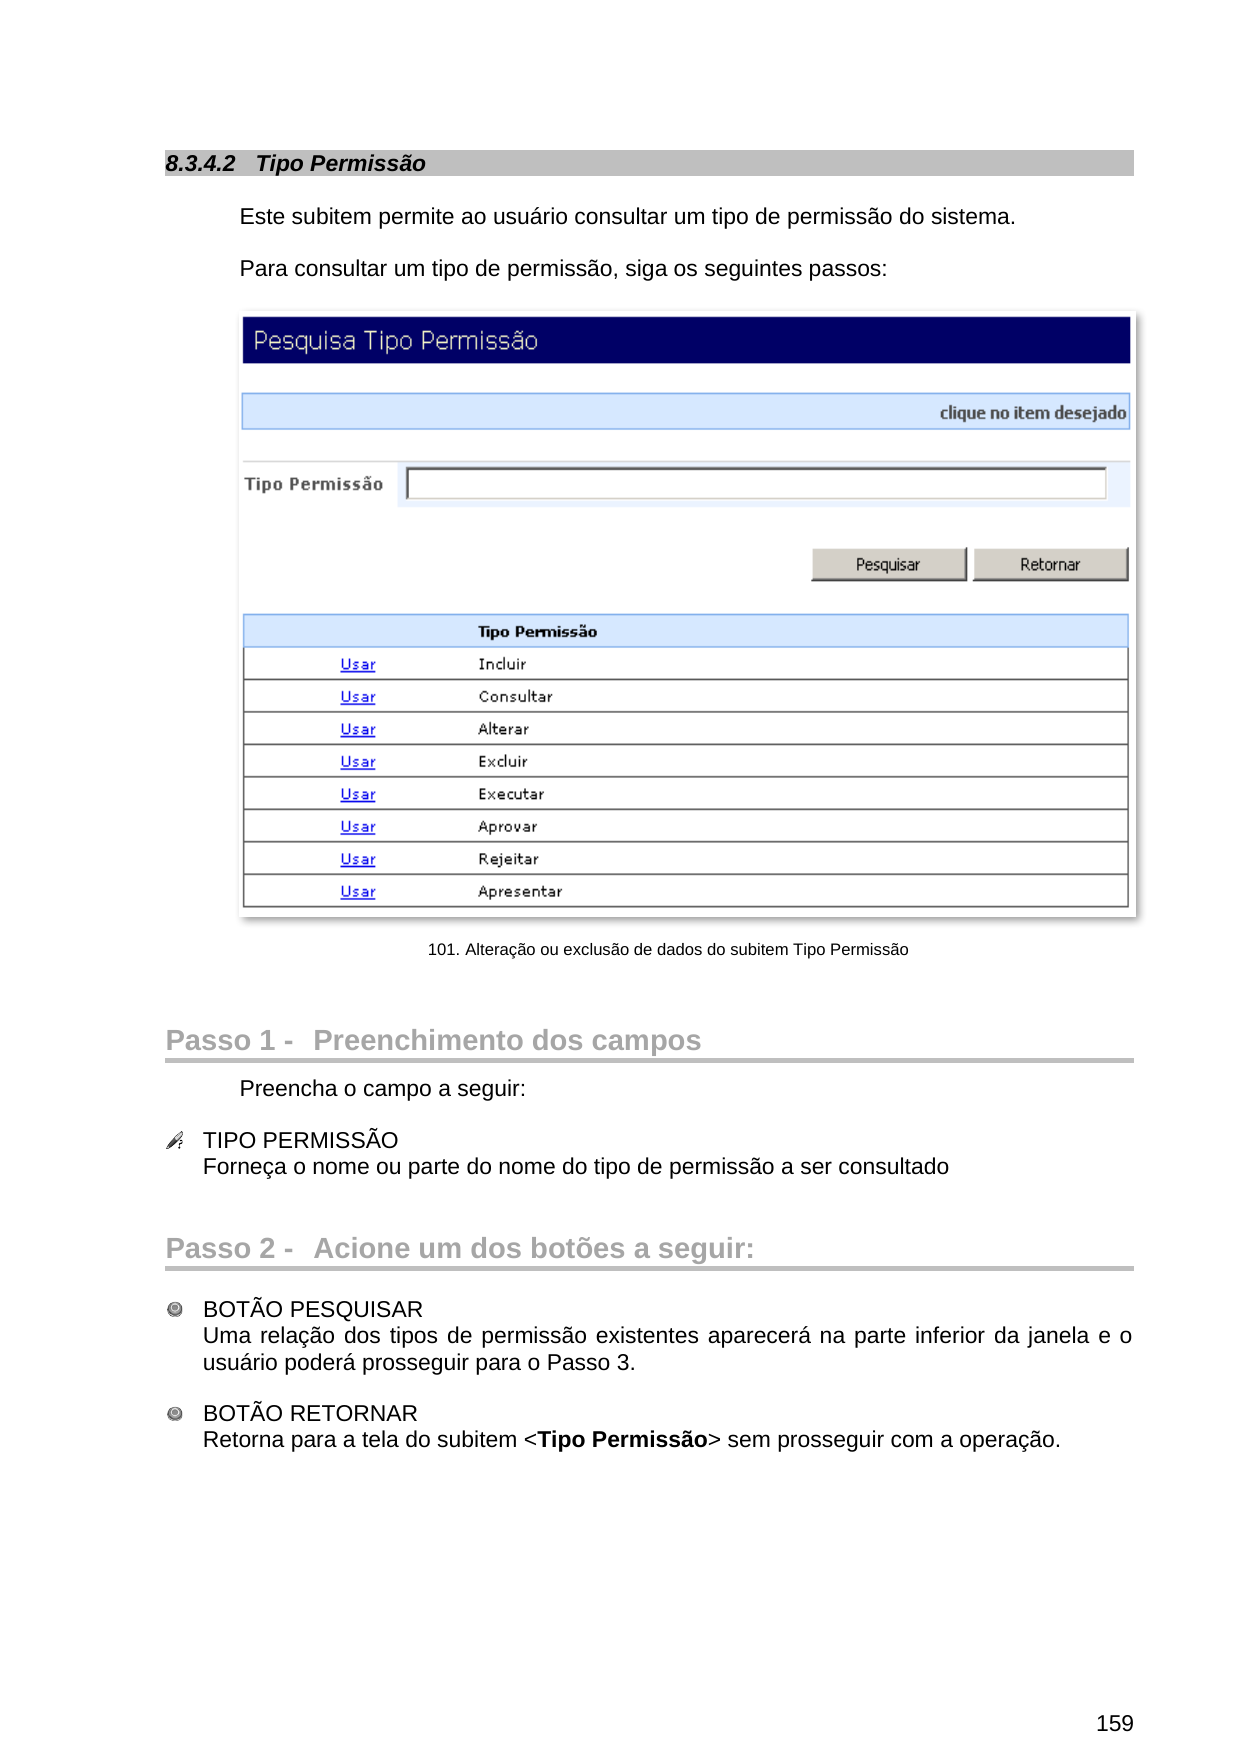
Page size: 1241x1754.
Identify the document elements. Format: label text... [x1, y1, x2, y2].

text Acione um dos botões a seguir: [165, 1231, 1134, 1266]
text Este subitem permite ao usuário consultar um tipo de permissão do sistema. [165, 203, 1134, 229]
text Tipo Permissão [165, 1127, 1134, 1153]
list Preenchimento dos campos [165, 1022, 1134, 1058]
text Para consultar um tipo de permissão, siga os seguintes passos: [165, 255, 1134, 282]
text Forneça o nome ou parte do nome do tipo de permissão a ser consultado [203, 1153, 1134, 1179]
subtitle Tipo Permissão [165, 150, 1134, 176]
text Preencha o campo a seguir: [165, 1075, 1134, 1102]
text Alteração ou exclusão de dados do subitem Tipo Permissão [203, 939, 1134, 959]
text Botão Retornar [165, 1400, 1134, 1426]
text Botão Pesquisar [165, 1296, 1134, 1322]
picture [166, 1131, 183, 1149]
picture [166, 1300, 183, 1318]
picture [239, 311, 1136, 917]
picture [166, 1405, 183, 1422]
text Retorna para a tela do subitem <Tipo Permissão> sem prosseguir com a operação. [203, 1426, 1134, 1453]
text Uma relação dos tipos de permissão existentes aparecerá na parte inferior da janela e o usuário poderá prosseguir para o Passo 3. [203, 1322, 1134, 1375]
